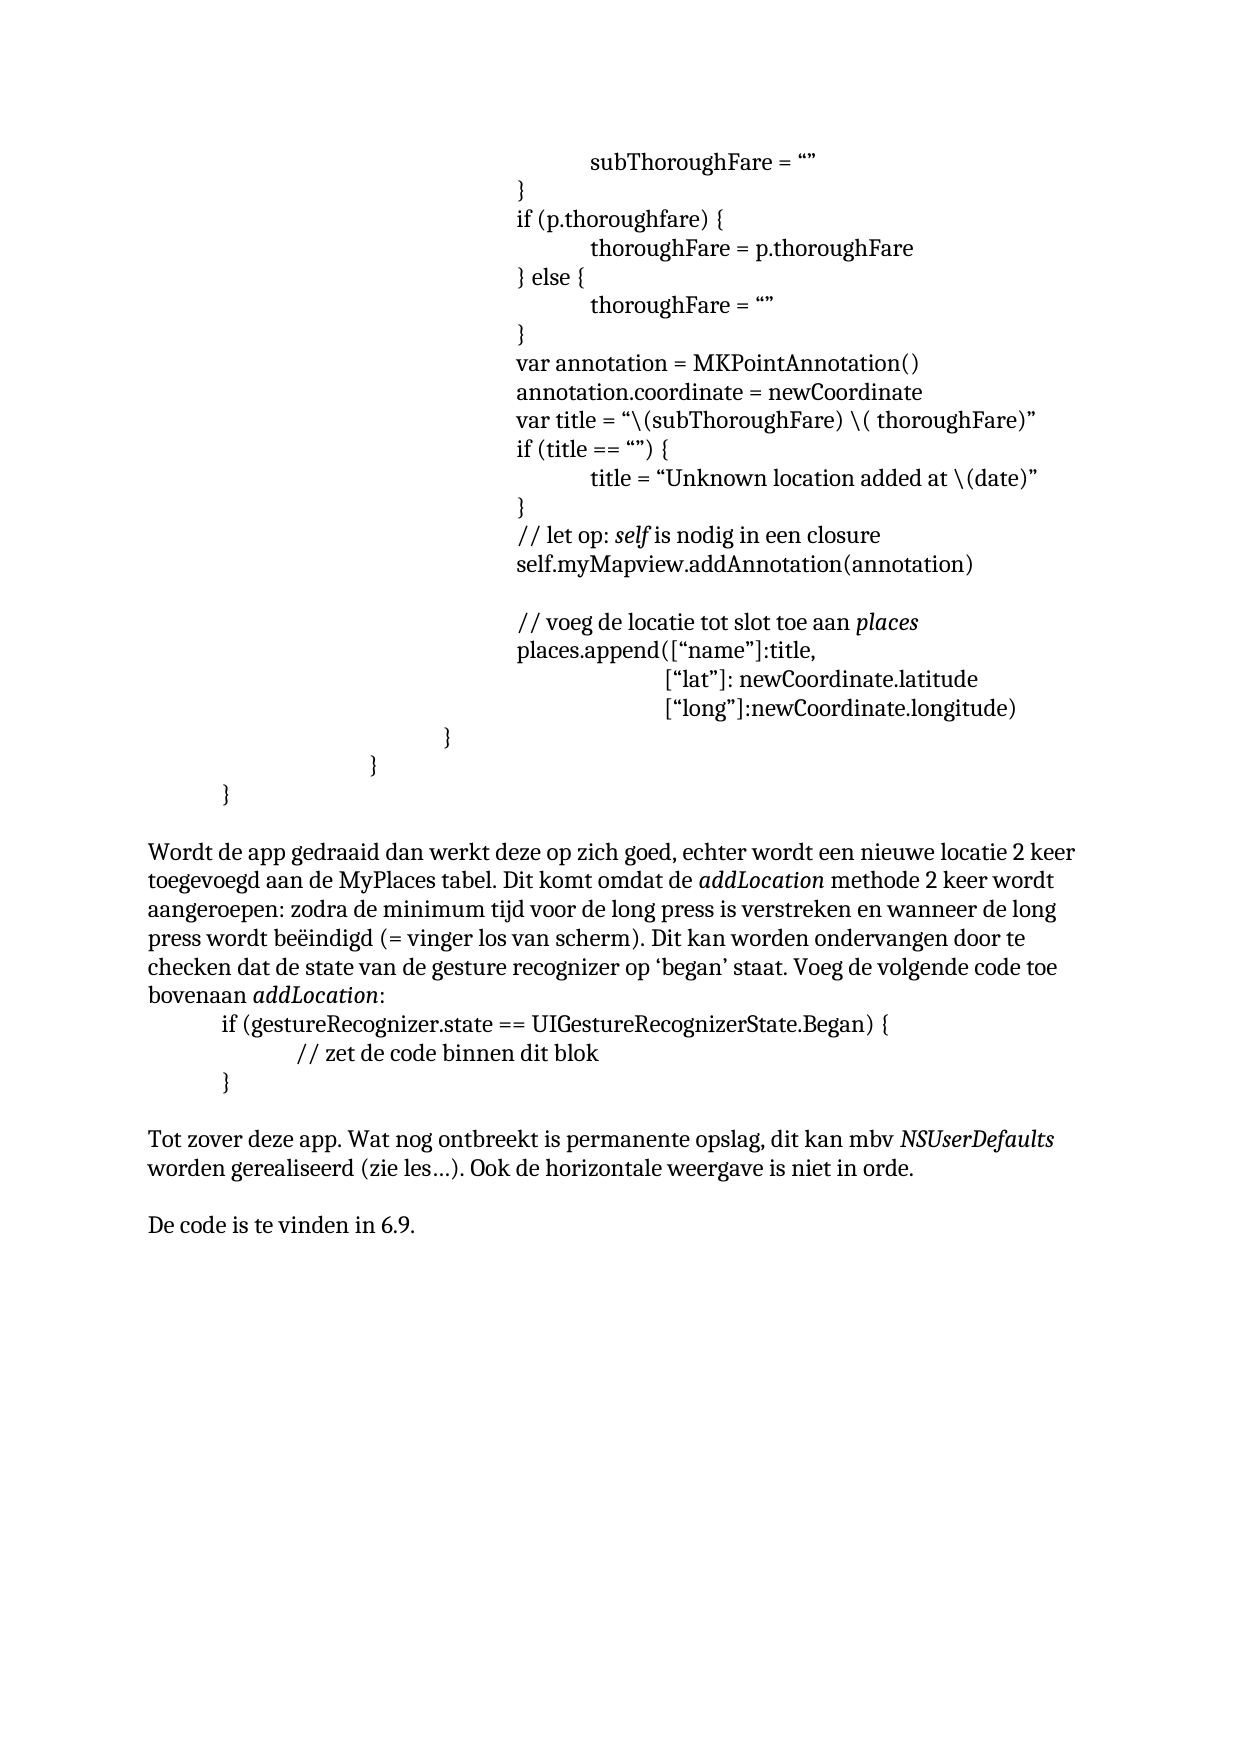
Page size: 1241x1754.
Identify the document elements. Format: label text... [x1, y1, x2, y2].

text Tot zover deze app. Wat nog ontbreekt is permanente opslag, dit kan mbv NSUserDefaults worden gerealiseerd (zie les…). Ook de horizontale weergave is niet in orde. [148, 1125, 1093, 1183]
text } [148, 780, 1093, 809]
text if (title == “”) { [148, 435, 1093, 464]
text // zet de code binnen dit blok [148, 1039, 1093, 1068]
text } [148, 1068, 1093, 1096]
text places.append([“name”]:title, [295, 636, 1093, 665]
text if (p.thoroughfare) { [148, 205, 1093, 234]
text var annotation = MKPointAnnotation() [148, 349, 1093, 378]
text thoroughFare = p.thoroughFare [148, 234, 1093, 263]
text title = “Unknown location added at \(date)” [148, 464, 1093, 493]
text [“lat”]: newCoordinate.latitude [590, 665, 1093, 694]
text // voeg de locatie tot slot toe aan places [295, 608, 1093, 636]
text if (gestureRecognizer.state == UIGestureRecognizerState.Began) { [148, 1010, 1093, 1039]
text } [148, 493, 1093, 521]
text subThoroughFare = “” [148, 148, 1093, 176]
text } [148, 176, 1093, 205]
text De code is te vinden in 6.9. [148, 1211, 1093, 1240]
text } [295, 751, 1093, 780]
text } else { [148, 263, 1093, 291]
text Wordt de app gedraaid dan werkt deze op zich goed, echter wordt een nieuwe locatie 2 keer toegevoegd aan de MyPlaces tabel. Dit komt omdat de addLocation methode 2 keer wordt aangeroepen: zodra de minimum tijd voor de long press is verstreken en wanneer de long press wordt beëindigd (= vinger los van scherm). Dit kan worden ondervangen door te checken dat de state van de gesture recognizer op ‘began’ staat. Voeg de volgende code toe bovenaan addLocation: [148, 838, 1093, 1010]
text annotation.coordinate = newCoordinate [295, 378, 1093, 406]
text [“long”]:newCoordinate.longitude) [664, 694, 1093, 723]
text } [295, 723, 1093, 751]
text thoroughFare = “” [148, 291, 1093, 320]
text var title = “\(subThoroughFare) \( thoroughFare)” [148, 406, 1093, 435]
text } [148, 320, 1093, 349]
text self.myMapview.addAnnotation(annotation) [295, 550, 1093, 579]
text // let op: self is nodig in een closure [148, 521, 1093, 550]
